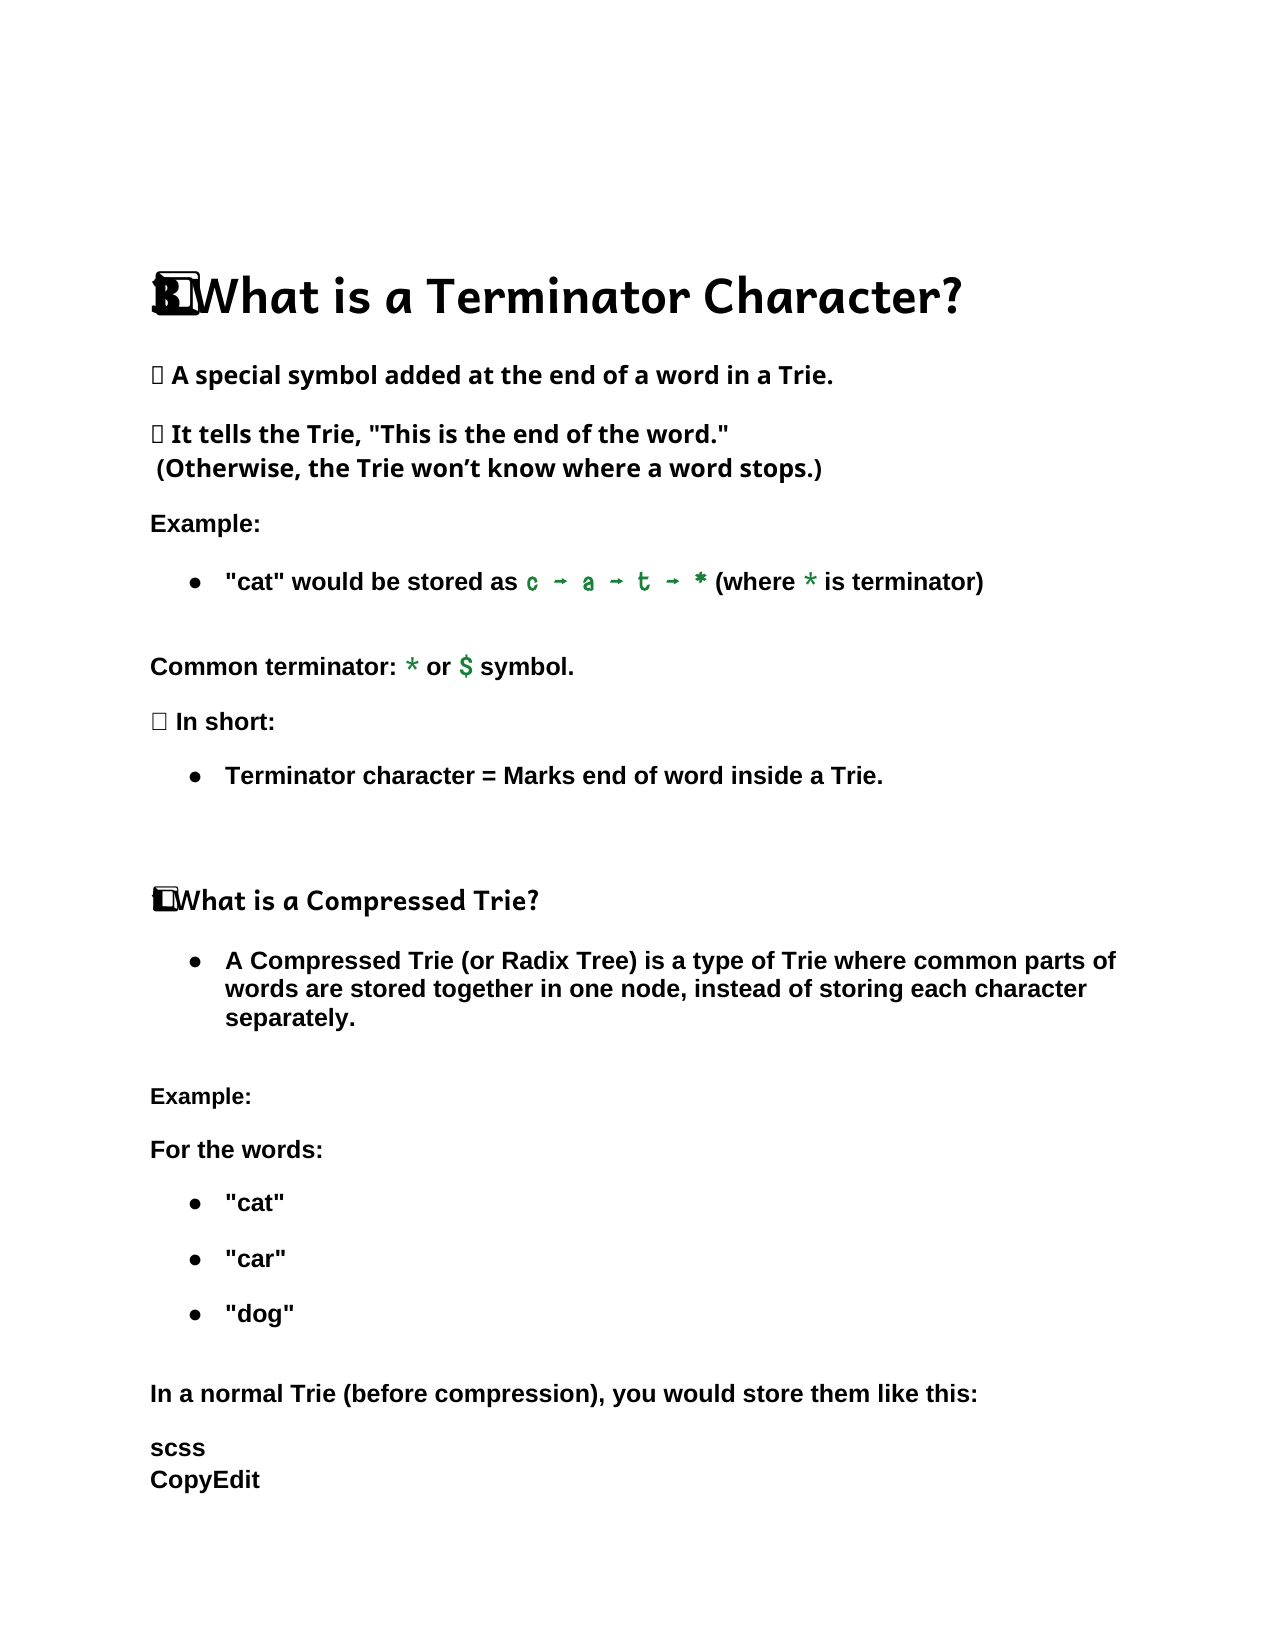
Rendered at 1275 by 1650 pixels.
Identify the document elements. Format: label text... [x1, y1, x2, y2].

list "dog" [187, 1299, 1125, 1354]
text Example: [150, 509, 1125, 538]
text For the words: [150, 1135, 1125, 1163]
text ✅ A special symbol added at the end of a word in a Trie. [150, 357, 1125, 391]
list "cat" would be stored as c → a → t → * (where * is terminator) [187, 563, 1125, 624]
text scss [150, 1432, 1125, 1461]
subtitle 1️⃣ What is a Compressed Trie? [150, 877, 1125, 921]
text 🔵 In short: [150, 707, 1125, 736]
list Terminator character = Marks end of word inside a Trie. [187, 761, 1125, 790]
text ✅ It tells the Trie, "This is the end of the word." (Otherwise, the Trie won’t know where a word stops.) [150, 416, 1125, 484]
list "car" [187, 1243, 1125, 1299]
subtitle 3️⃣ What is a Terminator Character? [150, 255, 1125, 332]
list A Compressed Trie (or Radix Tree) is a type of Trie where common parts of words are stored together in one node, instead of storing each character separately. [187, 946, 1125, 1058]
text Common terminator: * or $ symbol. [150, 649, 1125, 682]
list "cat" [187, 1188, 1125, 1243]
text In a normal Trie (before compression), you would store them like this: [150, 1379, 1125, 1407]
subtitle Example: [150, 1083, 1125, 1110]
text CopyEdit [150, 1466, 1125, 1494]
